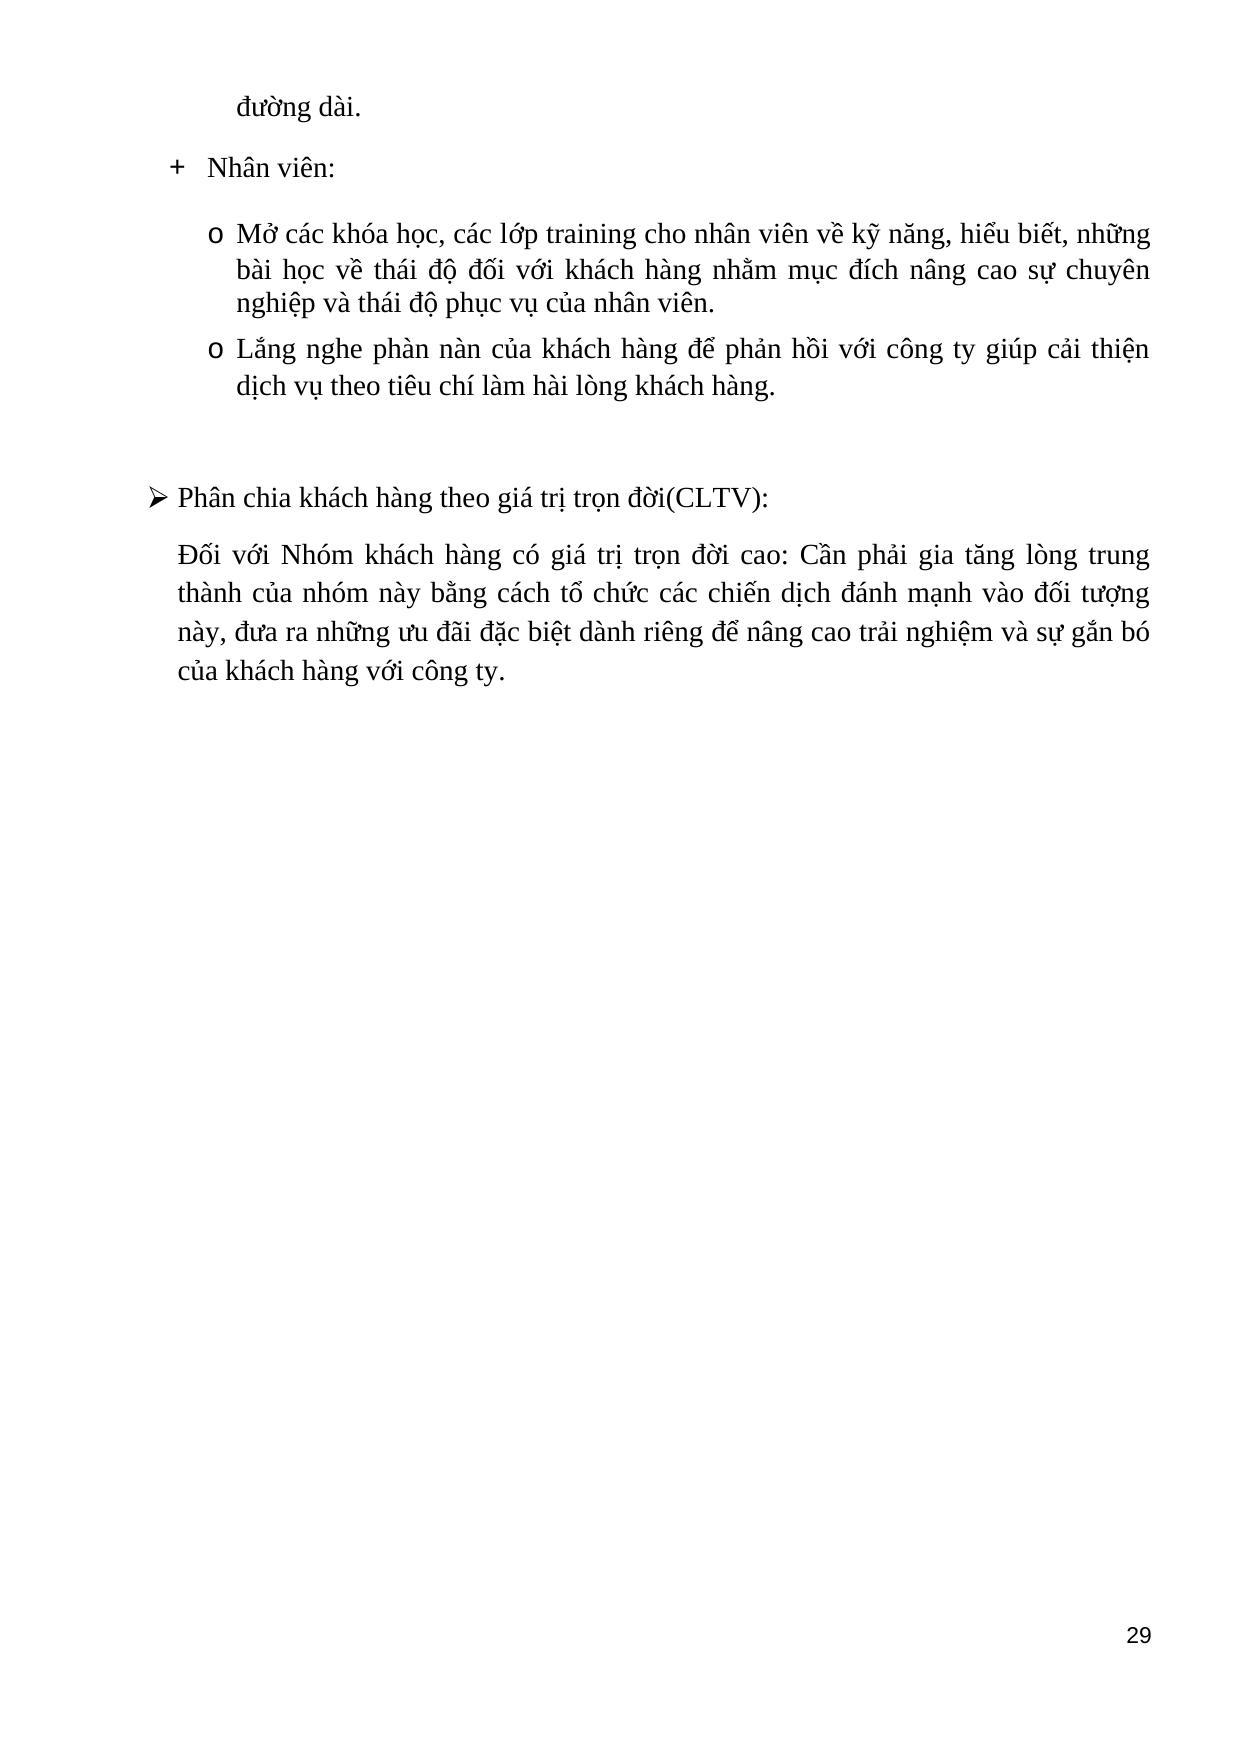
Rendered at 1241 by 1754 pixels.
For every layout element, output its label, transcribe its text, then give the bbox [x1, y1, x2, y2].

list Lắng nghe phàn nàn của khách hàng để phản hồi với công ty giúp cải thiện dịch vụ theo tiêu chí làm hài lòng khách hàng. [207, 332, 1152, 401]
list Mở các khóa học, các lớp training cho nhân viên về kỹ năng, hiểu biết, những bài học về thái độ đối với khách hàng nhằm mục đích nâng cao sự chuyên nghiệp và thái độ phục vụ của nhân viên. [207, 216, 1152, 319]
text Đối với Nhóm khách hàng có giá trị trọn đời cao: Cần phải gia tăng lòng trung thành của nhóm này bằng cách tổ chức các chiến dịch đánh mạnh vào đối tượng này, đưa ra những ưu đãi đặc biệt dành riêng để nâng cao trải nghiệm và sự gắn bó của khách hàng với công ty. [177, 537, 1152, 686]
list Phân chia khách hàng theo giá trị trọn đời(CLTV): [148, 465, 1152, 524]
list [207, 89, 1152, 122]
list Nhân viên: [177, 135, 1152, 194]
